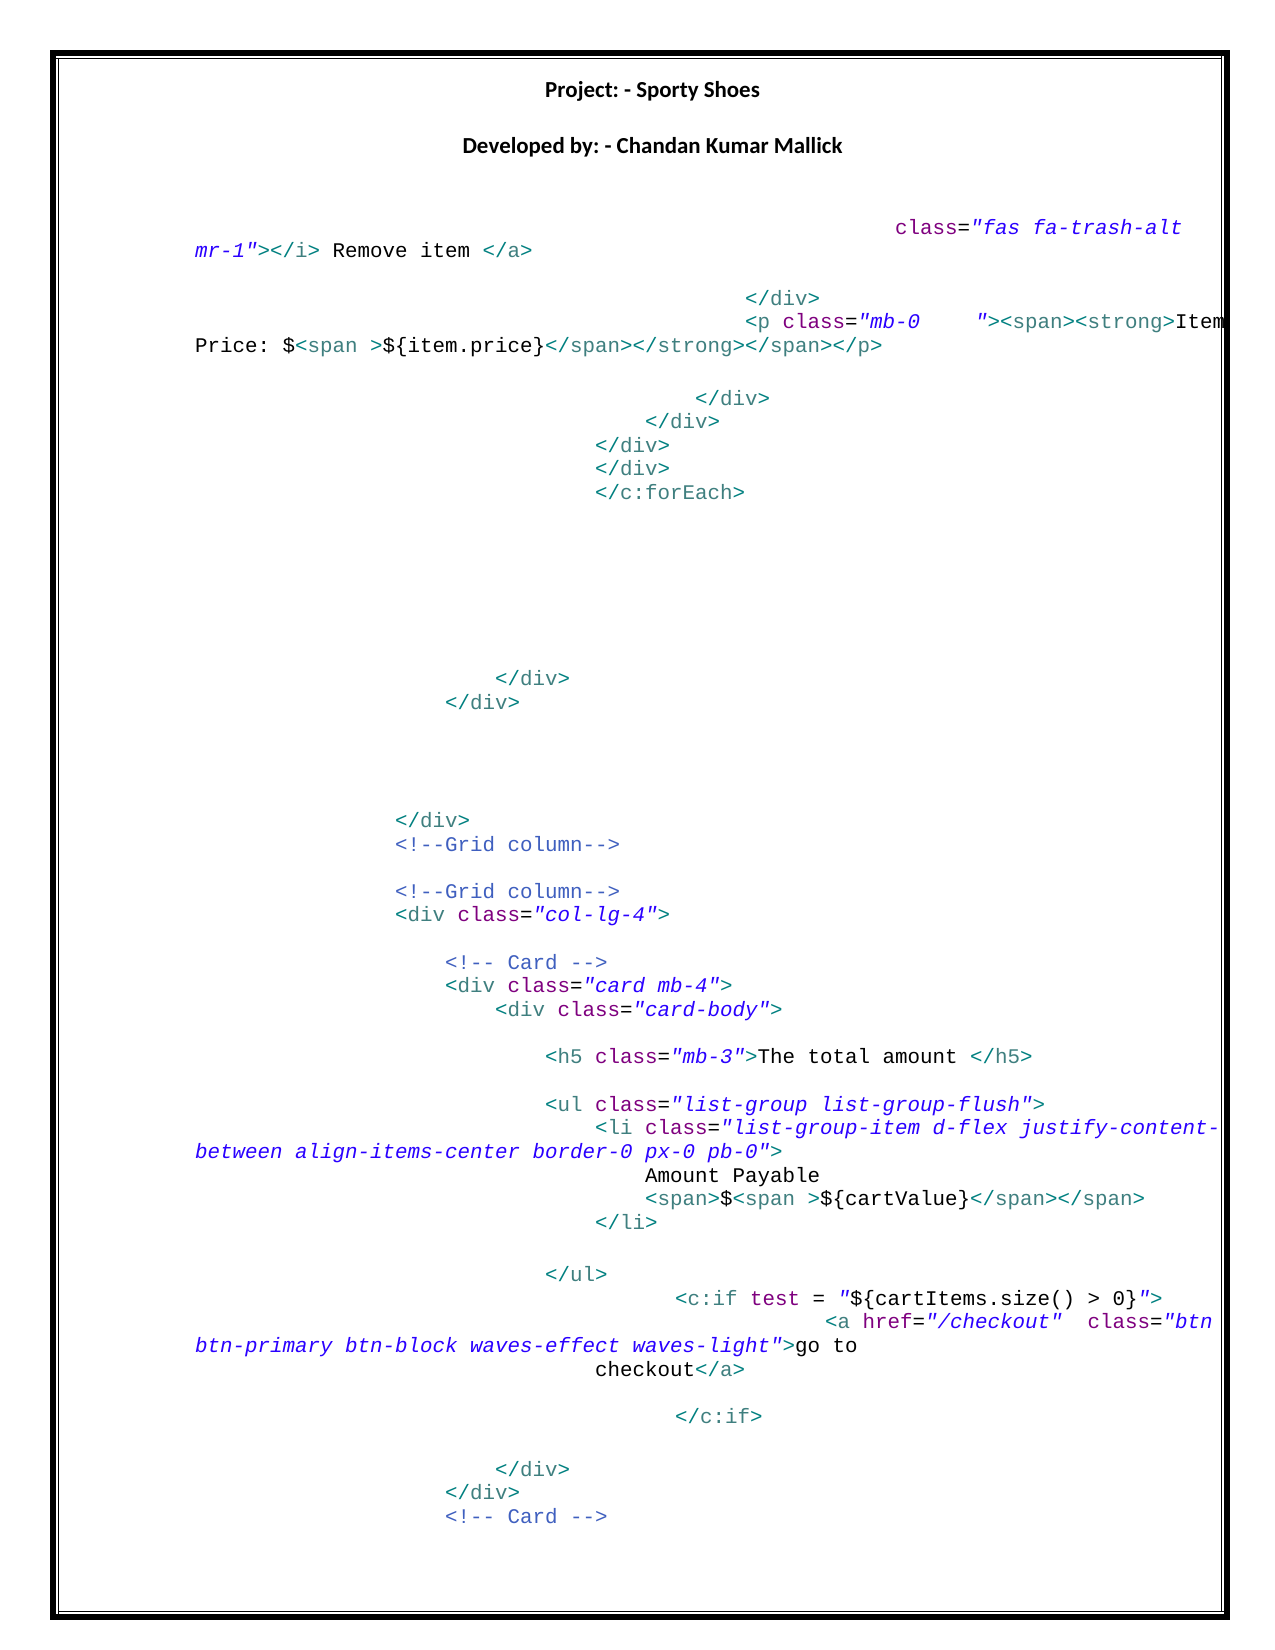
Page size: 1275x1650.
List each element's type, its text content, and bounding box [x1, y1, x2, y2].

text <p class="mb-0 "><span><strong>Item Price: $<span >${item.price}</span></strong></span></p> [195, 311, 1221, 359]
text </c:forEach> [195, 482, 1221, 506]
text <div class="card-body"> [195, 999, 1221, 1023]
text <h5 class="mb-3">The total amount </h5> [195, 1046, 1221, 1070]
text </div> [195, 810, 1221, 833]
text </c:if> [195, 1406, 1221, 1430]
text Amount Payable [195, 1164, 1221, 1188]
text </div> [195, 1482, 1221, 1506]
text <!-- Card --> [195, 952, 1221, 975]
text <!-- Card --> [195, 1506, 1221, 1529]
text class="fas fa-trash-alt mr-1"></i> Remove item </a> [195, 217, 1221, 264]
text <div class="card mb-4"> [195, 975, 1221, 999]
text </div> [195, 411, 1221, 435]
text <a href="/checkout" class="btn btn-primary btn-block waves-effect waves-light">go to [195, 1312, 1221, 1359]
text <div class="col-lg-4"> [195, 904, 1221, 928]
text </div> [195, 1458, 1221, 1482]
text <li class="list-group-item d-flex justify-content-between align-items-center border-0 px-0 pb-0"> [195, 1117, 1221, 1164]
text <!--Grid column--> [195, 833, 1221, 857]
text <ul class="list-group list-group-flush"> [195, 1094, 1221, 1117]
text <c:if test = "${cartItems.size() > 0}"> [195, 1288, 1221, 1312]
text </div> [195, 288, 1221, 311]
text checkout</a> [195, 1359, 1221, 1382]
text </div> [195, 435, 1221, 458]
text <span>$<span >${cartValue}</span></span> [195, 1188, 1221, 1212]
text <!--Grid column--> [195, 881, 1221, 904]
text </li> [195, 1212, 1221, 1236]
text </div> [195, 692, 1221, 715]
text </div> [195, 668, 1221, 692]
text </ul> [195, 1264, 1221, 1288]
text </div> [195, 458, 1221, 482]
text </div> [195, 387, 1221, 411]
